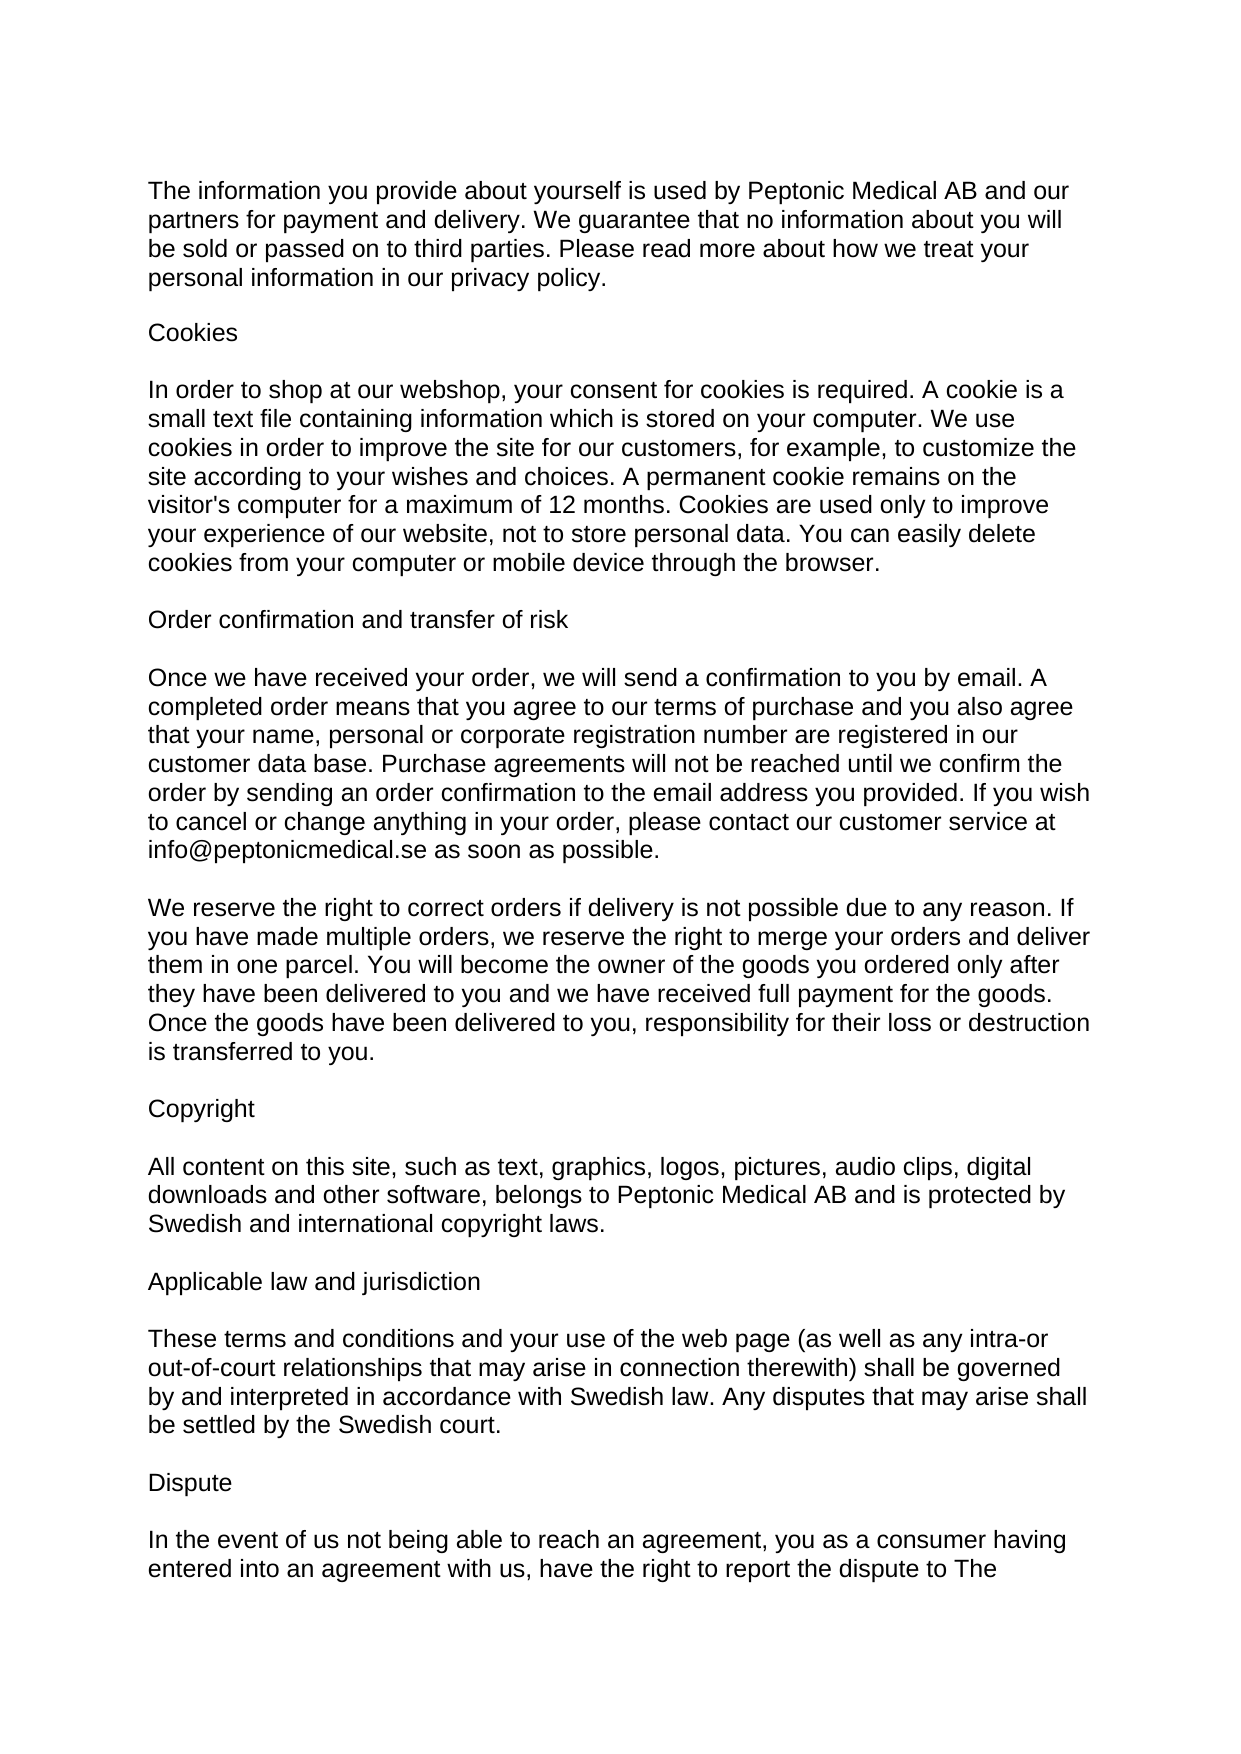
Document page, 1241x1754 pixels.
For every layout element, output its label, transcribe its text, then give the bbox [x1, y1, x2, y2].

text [148, 1496, 1093, 1583]
text Copyright [148, 1065, 1093, 1123]
text All content on this site, such as text, graphics, logos, pictures, audio clips, digital downloads and other software, belongs to Peptonic Medical AB and is protected by Swedish and international copyright laws. [148, 1123, 1093, 1238]
text Once we have received your order, we will send a confirmation to you by email. A completed order means that you agree to our terms of purchase and you also agree that your name, personal or corporate registration number are registered in our customer data base. Purchase agreements will not be reached until we confirm the order by sending an order confirmation to the email address you provided. If you wish to cancel or change anything in your order, please contact our customer service at info@peptonicmedical.se as soon as possible. [148, 634, 1093, 864]
text Order confirmation and transfer of risk [148, 605, 1093, 634]
text Applicable law and jurisdiction [148, 1238, 1093, 1295]
text Dispute [148, 1439, 1093, 1496]
text We reserve the right to correct orders if delivery is not possible due to any reason. If you have made multiple orders, we reserve the right to merge your orders and deliver them in one parcel. You will become the owner of the goods you ordered only after they have been delivered to you and we have received full payment for the goods. Once the goods have been delivered to you, responsibility for their loss or destruction is transferred to you. [148, 864, 1093, 1065]
text These terms and conditions and your use of the web page (as well as any intra-or out-of-court relationships that may arise in connection therewith) shall be governed by and interpreted in accordance with Swedish law. Any disputes that may arise shall be settled by the Swedish court. [148, 1295, 1093, 1439]
text Cookies [148, 291, 1093, 346]
text The information you provide about yourself is used by Peptonic Medical AB and our partners for payment and delivery. We guarantee that no information about you will be sold or passed on to third parties. Please read more about how we treat your personal information in our privacy policy. [148, 148, 1093, 291]
text In order to shop at our webshop, your consent for cookies is required. A cookie is a small text file containing information which is stored on your computer. We use cookies in order to improve the site for our customers, for example, to customize the site according to your wishes and choices. A permanent cookie remains on the visitor's computer for a maximum of 12 months. Cookies are used only to improve your experience of our website, not to store personal data. You can easily delete cookies from your computer or mobile device through the browser. [148, 375, 1093, 576]
